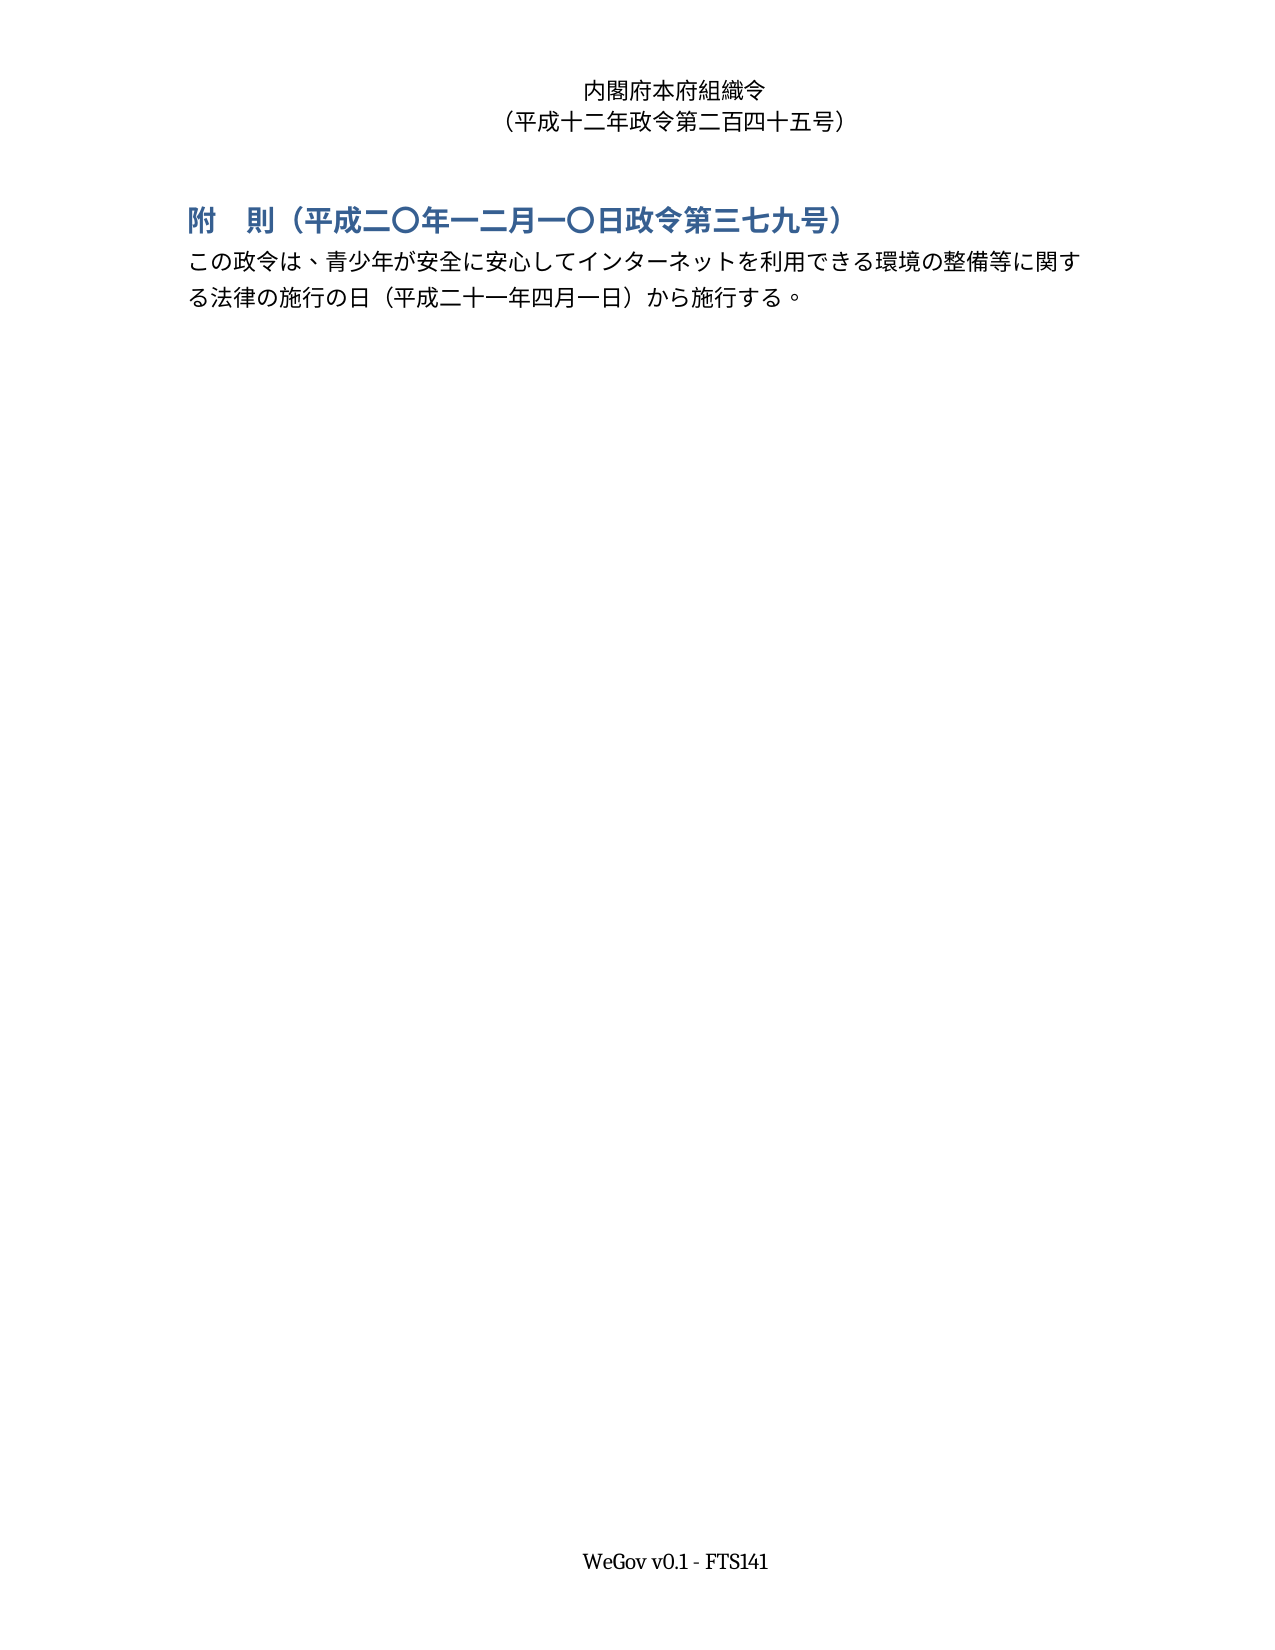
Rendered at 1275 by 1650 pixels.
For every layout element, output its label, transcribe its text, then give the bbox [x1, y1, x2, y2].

text この政令は、青少年が安全に安心してインターネットを利用できる環境の整備等に関する法律の施行の日（平成二十一年四月一日）から施行する。 [187, 246, 1087, 313]
subtitle 附 則（平成二〇年一二月一〇日政令第三七九号） [187, 200, 1087, 240]
